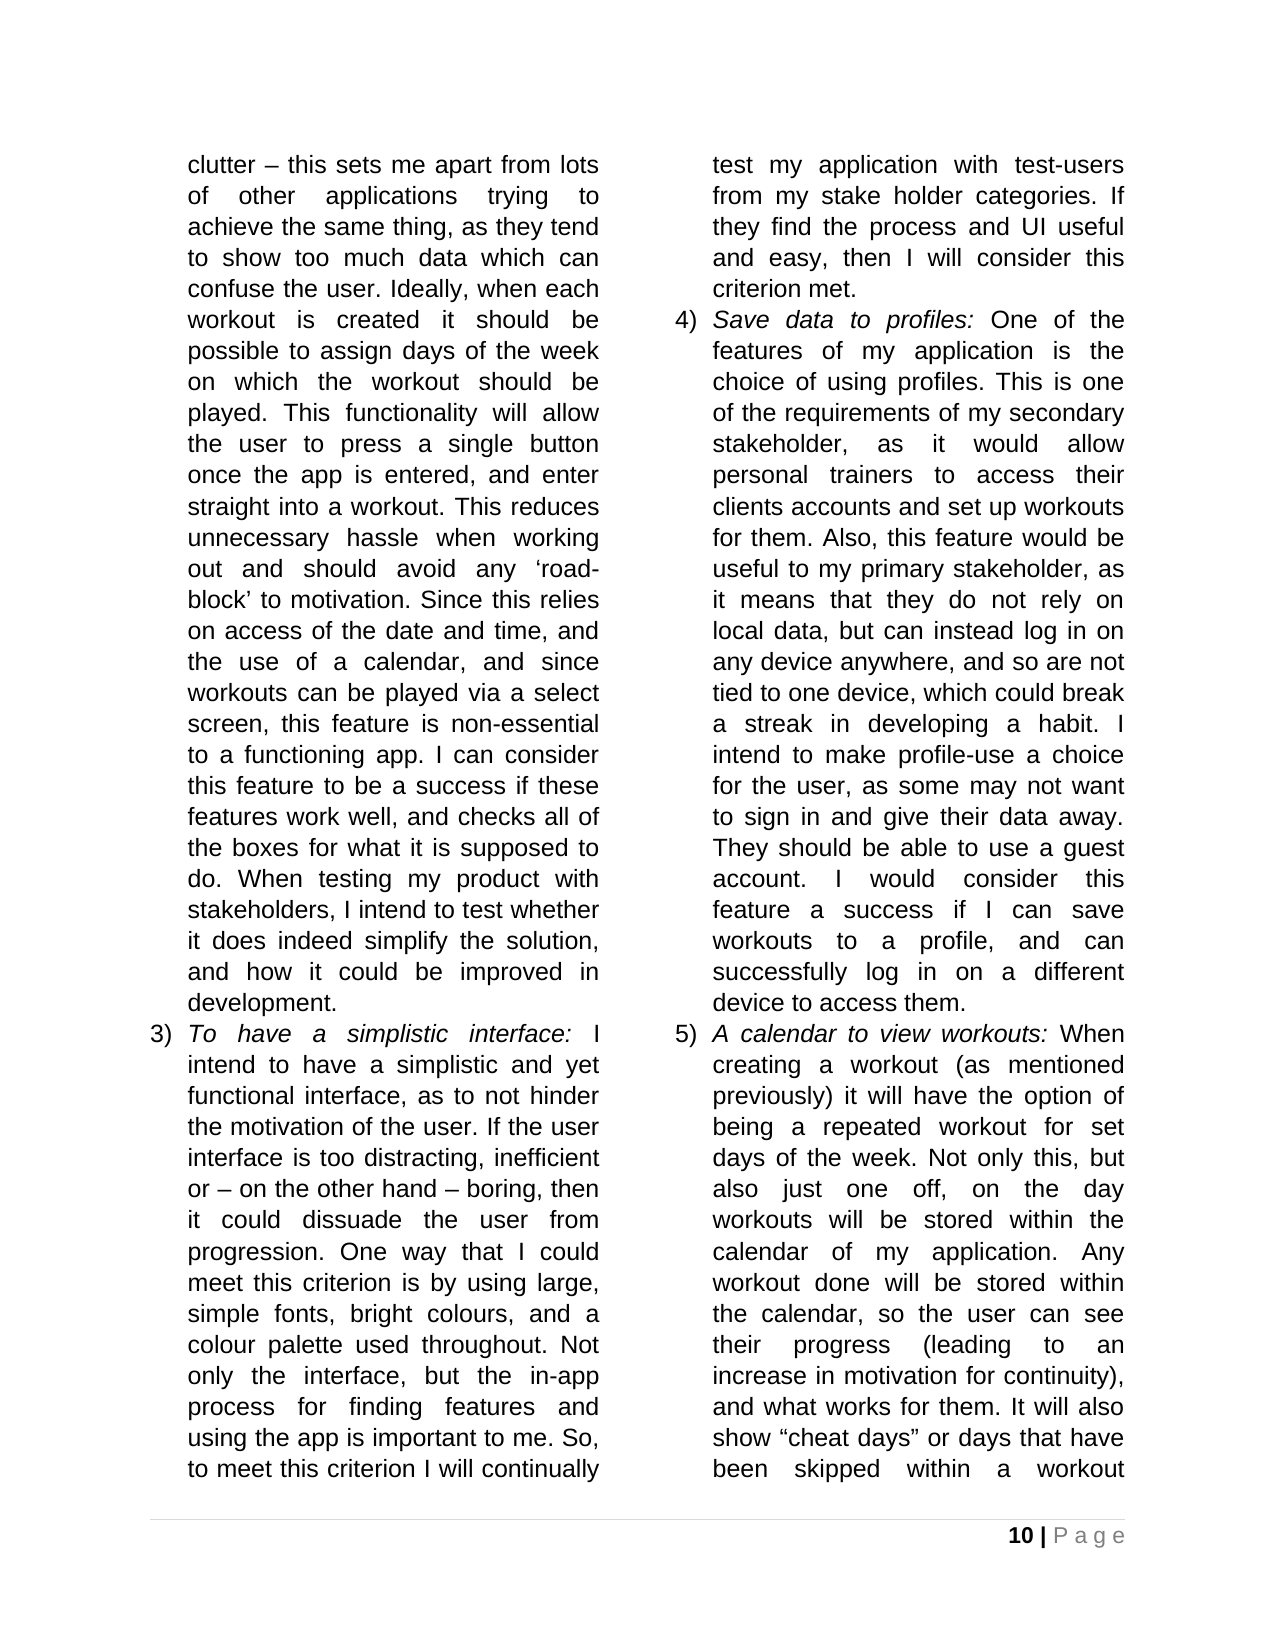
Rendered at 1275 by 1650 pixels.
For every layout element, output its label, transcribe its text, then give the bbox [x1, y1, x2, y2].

list Save data to profiles: One of the features of my application is the choice of using profiles. This is one of the requirements of my secondary stakeholder, as it would allow personal trainers to access their clients accounts and set up workouts for them. Also, this feature would be useful to my primary stakeholder, as it means that they do not rely on local data, but can instead log in on any device anywhere, and so are not tied to one device, which could break a streak in developing a habit. I intend to make profile-use a choice for the user, as some may not want to sign in and give their data away. They should be able to use a guest account. I would consider this feature a success if I can save workouts to a profile, and can successfully log in on a different device to access them. [675, 305, 1125, 1017]
list To have a simplistic interface: I intend to have a simplistic and yet functional interface, as to not hinder the motivation of the user. If the user interface is too distracting, inefficient or – on the other hand – boring, then it could dissuade the user from progression. One way that I could meet this criterion is by using large, simple fonts, bright colours, and a colour palette used throughout. Not only the interface, but the in-app process for finding features and using the app is important to me. So, to meet this criterion I will continually test my application with test-users from my stake holder categories. If they find the process and UI useful and easy, then I will consider this criterion met. [150, 1019, 600, 1482]
list To have a simplistic interface: I intend to have a simplistic and yet functional interface, as to not hinder the motivation of the user. If the user interface is too distracting, inefficient or – on the other hand – boring, then it could dissuade the user from progression. One way that I could meet this criterion is by using large, simple fonts, bright colours, and a colour palette used throughout. Not only the interface, but the in-app process for finding features and using the app is important to me. So, to meet this criterion I will continually test my application with test-users from my stake holder categories. If they find the process and UI useful and easy, then I will consider this criterion met. [675, 150, 1125, 303]
